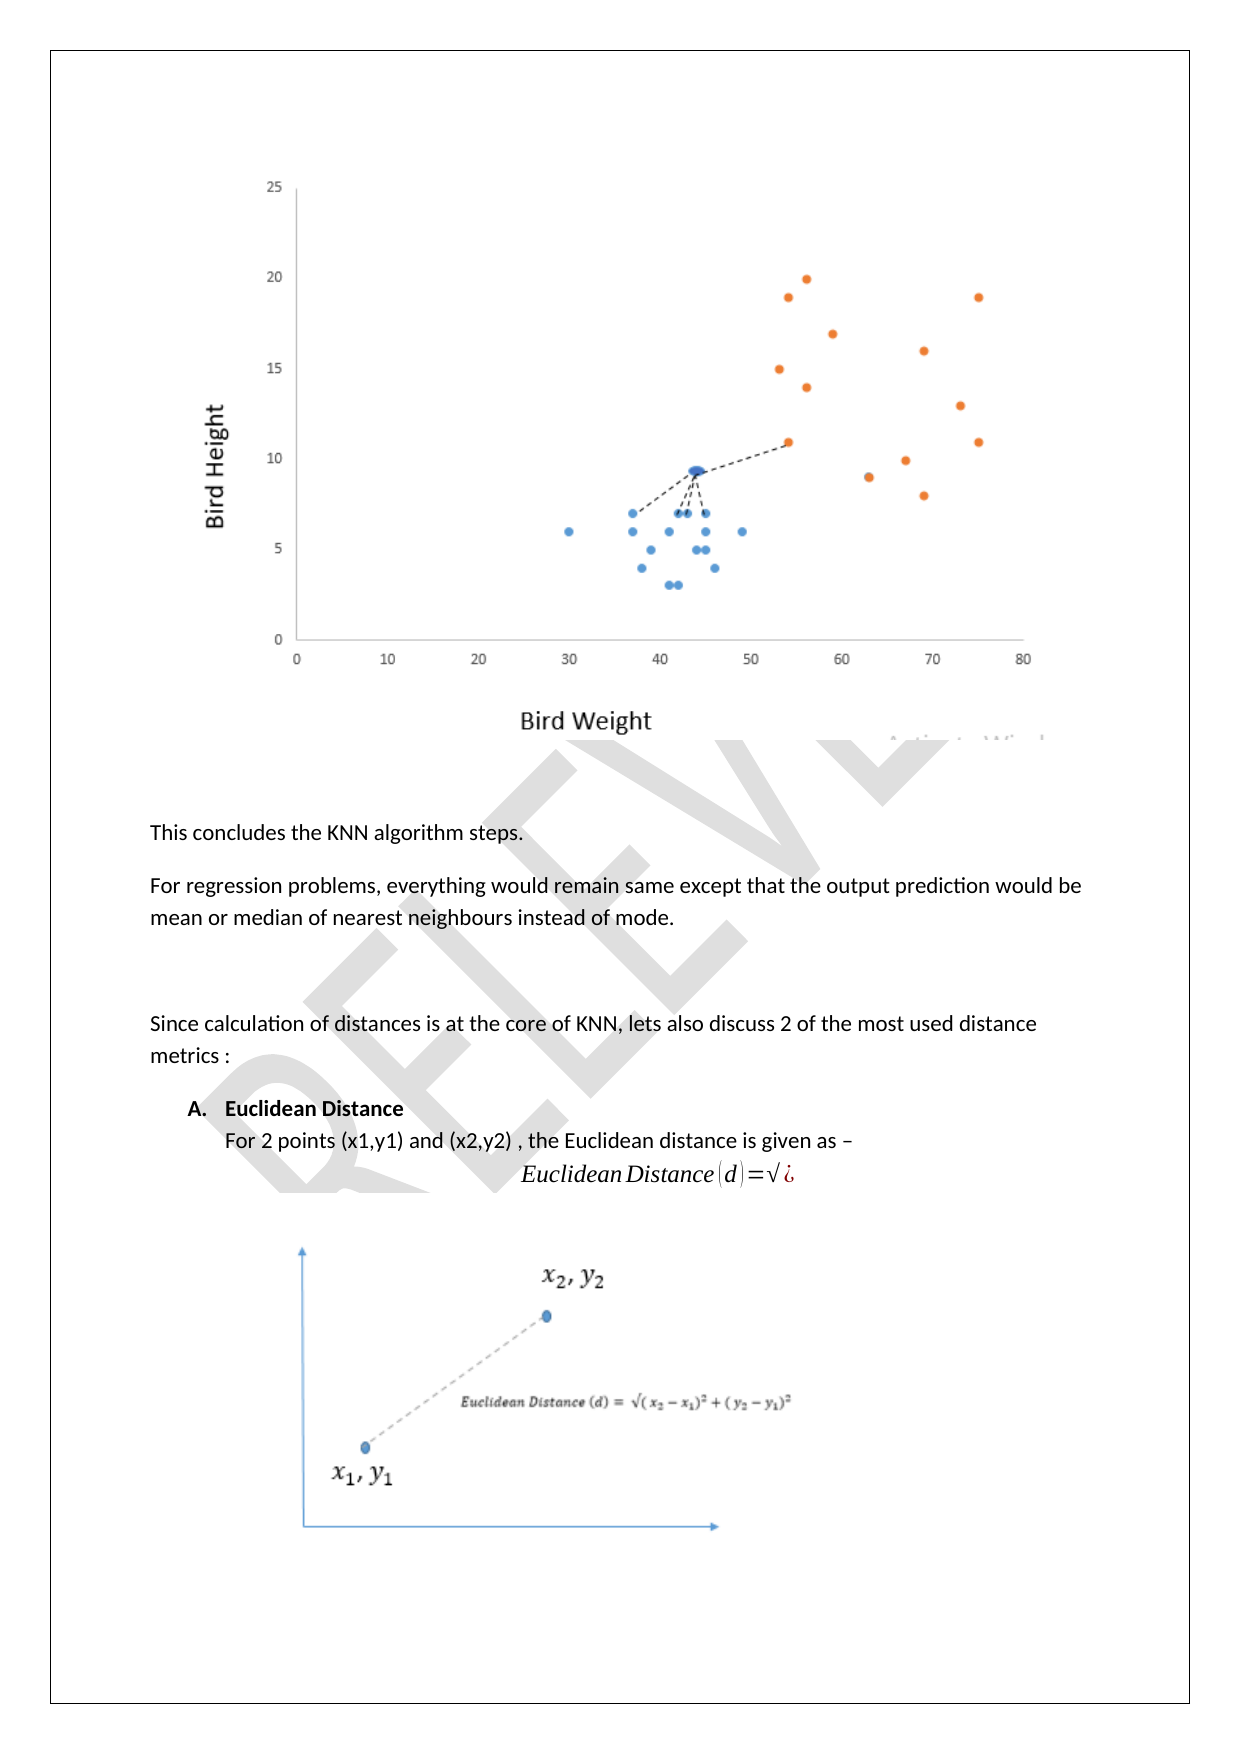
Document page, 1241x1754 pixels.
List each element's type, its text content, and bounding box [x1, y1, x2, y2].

text For regression problems, everything would remain same except that the output prediction would be mean or median of nearest neighbours instead of mode. [150, 871, 1090, 931]
list Euclidean Distance [187, 1094, 1090, 1122]
text This concludes the KNN algorithm steps. [150, 818, 1090, 846]
picture [225, 1193, 836, 1581]
text Since calculation of distances is at the core of KNN, lets also discuss 2 of the most used distance metrics : [150, 1009, 1090, 1069]
list For 2 points (x1,y1) and (x2,y2) , the Euclidean distance is given as – [225, 1127, 1090, 1154]
picture [150, 150, 1091, 740]
